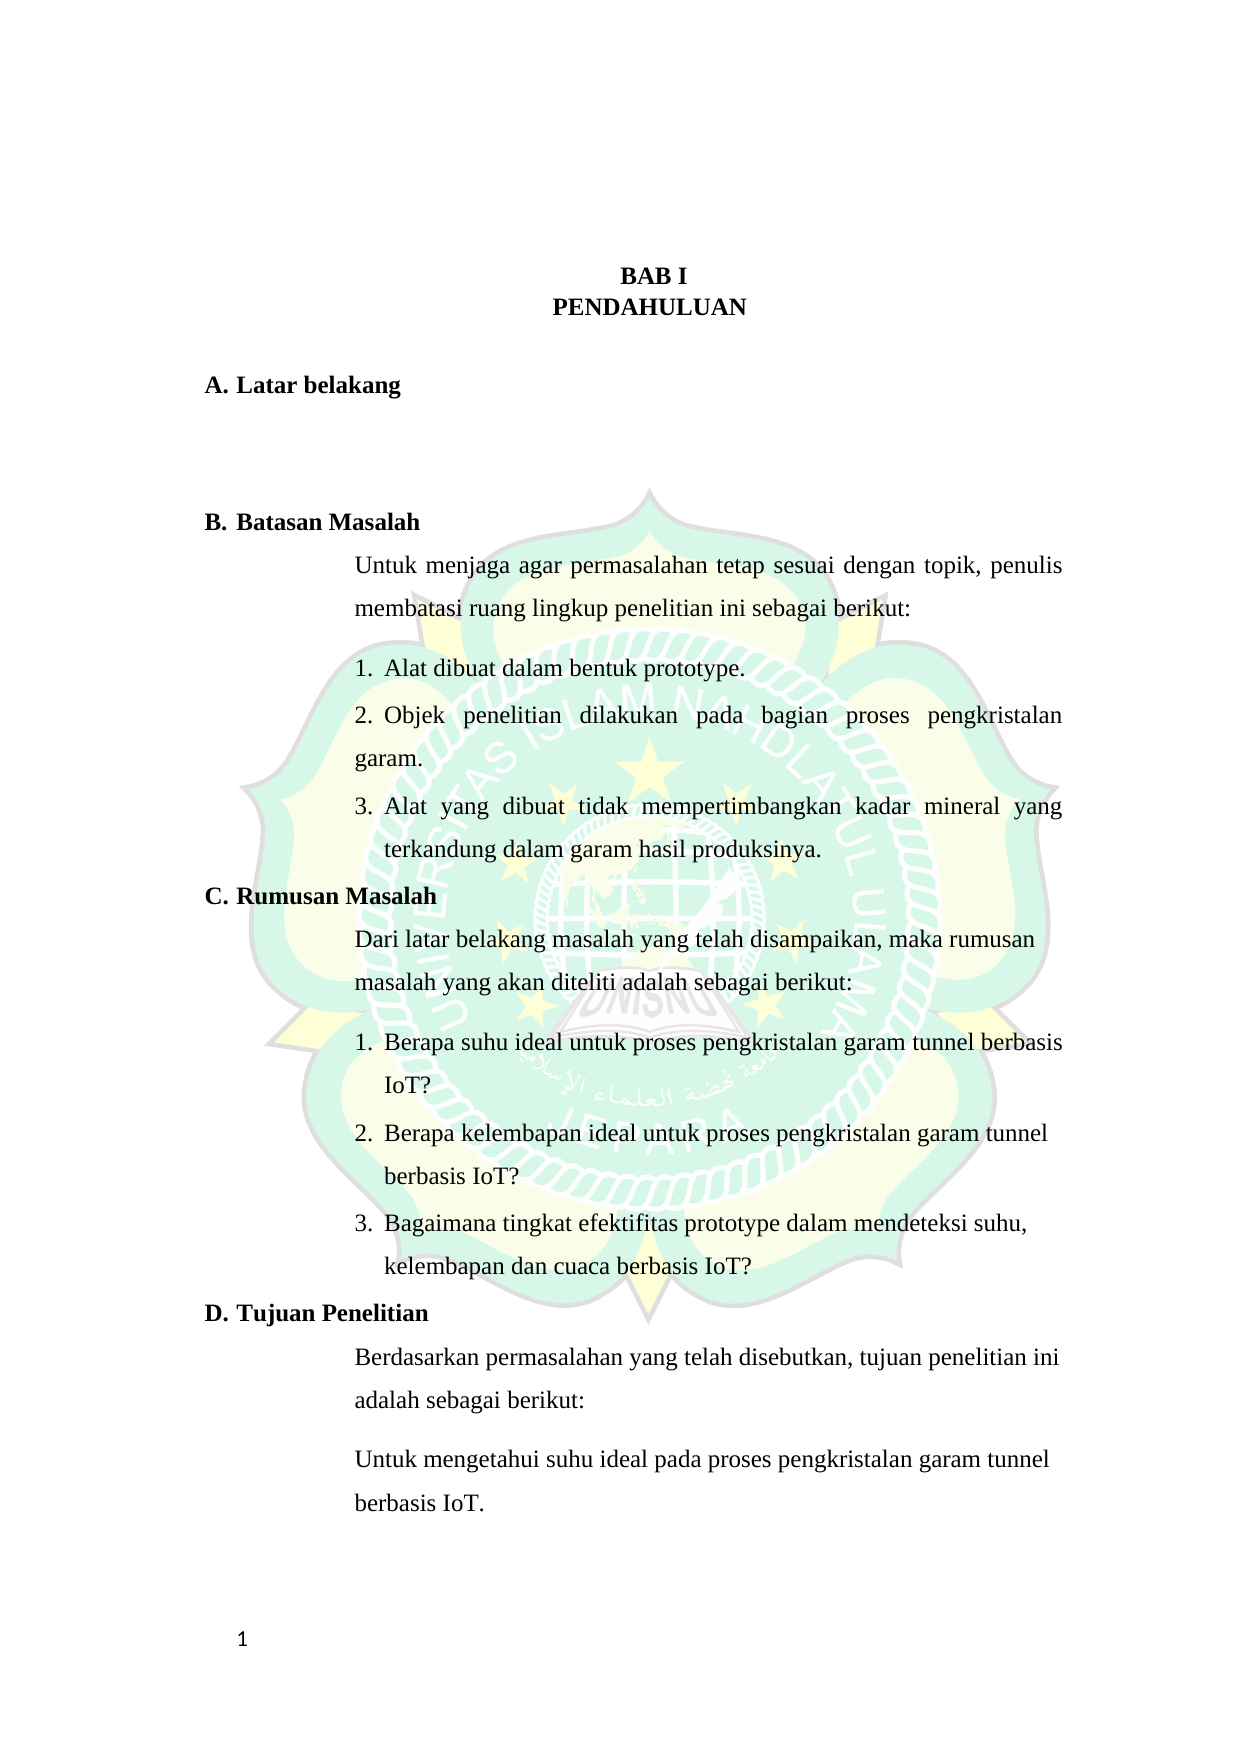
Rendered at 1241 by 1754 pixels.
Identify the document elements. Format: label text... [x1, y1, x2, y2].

subtitle Objek penelitian dilakukan pada bagian proses pengkristalan garam. [354, 700, 1063, 772]
text Dari latar belakang masalah yang telah disampaikan, maka rumusan masalah yang akan diteliti adalah sebagai berikut: [354, 924, 1063, 996]
text Untuk mengetahui suhu ideal pada proses pengkristalan garam tunnel berbasis IoT. [354, 1444, 1063, 1516]
subtitle Berapa kelembapan ideal untuk proses pengkristalan garam tunnel berbasis IoT? [354, 1118, 1063, 1189]
subtitle Berapa suhu ideal untuk proses pengkristalan garam tunnel berbasis IoT? [354, 1027, 1063, 1099]
subtitle PENDAHULUAN [236, 261, 1063, 321]
subtitle Alat dibuat dalam bentuk prototype. [354, 653, 1063, 682]
subtitle Latar belakang [204, 370, 1063, 399]
text Berdasarkan permasalahan yang telah disebutkan, tujuan penelitian ini adalah sebagai berikut: [354, 1342, 1063, 1413]
subtitle Bagaimana tingkat efektifitas prototype dalam mendeteksi suhu, kelembapan dan cuaca berbasis IoT? [354, 1208, 1063, 1280]
text Untuk menjaga agar permasalahan tetap sesuai dengan topik, penulis membatasi ruang lingkup penelitian ini sebagai berikut: [354, 550, 1063, 622]
subtitle Rumusan Masalah [204, 881, 1063, 910]
subtitle Tujuan Penelitian [204, 1298, 1063, 1327]
subtitle Alat yang dibuat tidak mempertimbangkan kadar mineral yang terkandung dalam garam hasil produksinya. [354, 791, 1063, 863]
subtitle Batasan Masalah [204, 507, 1063, 536]
